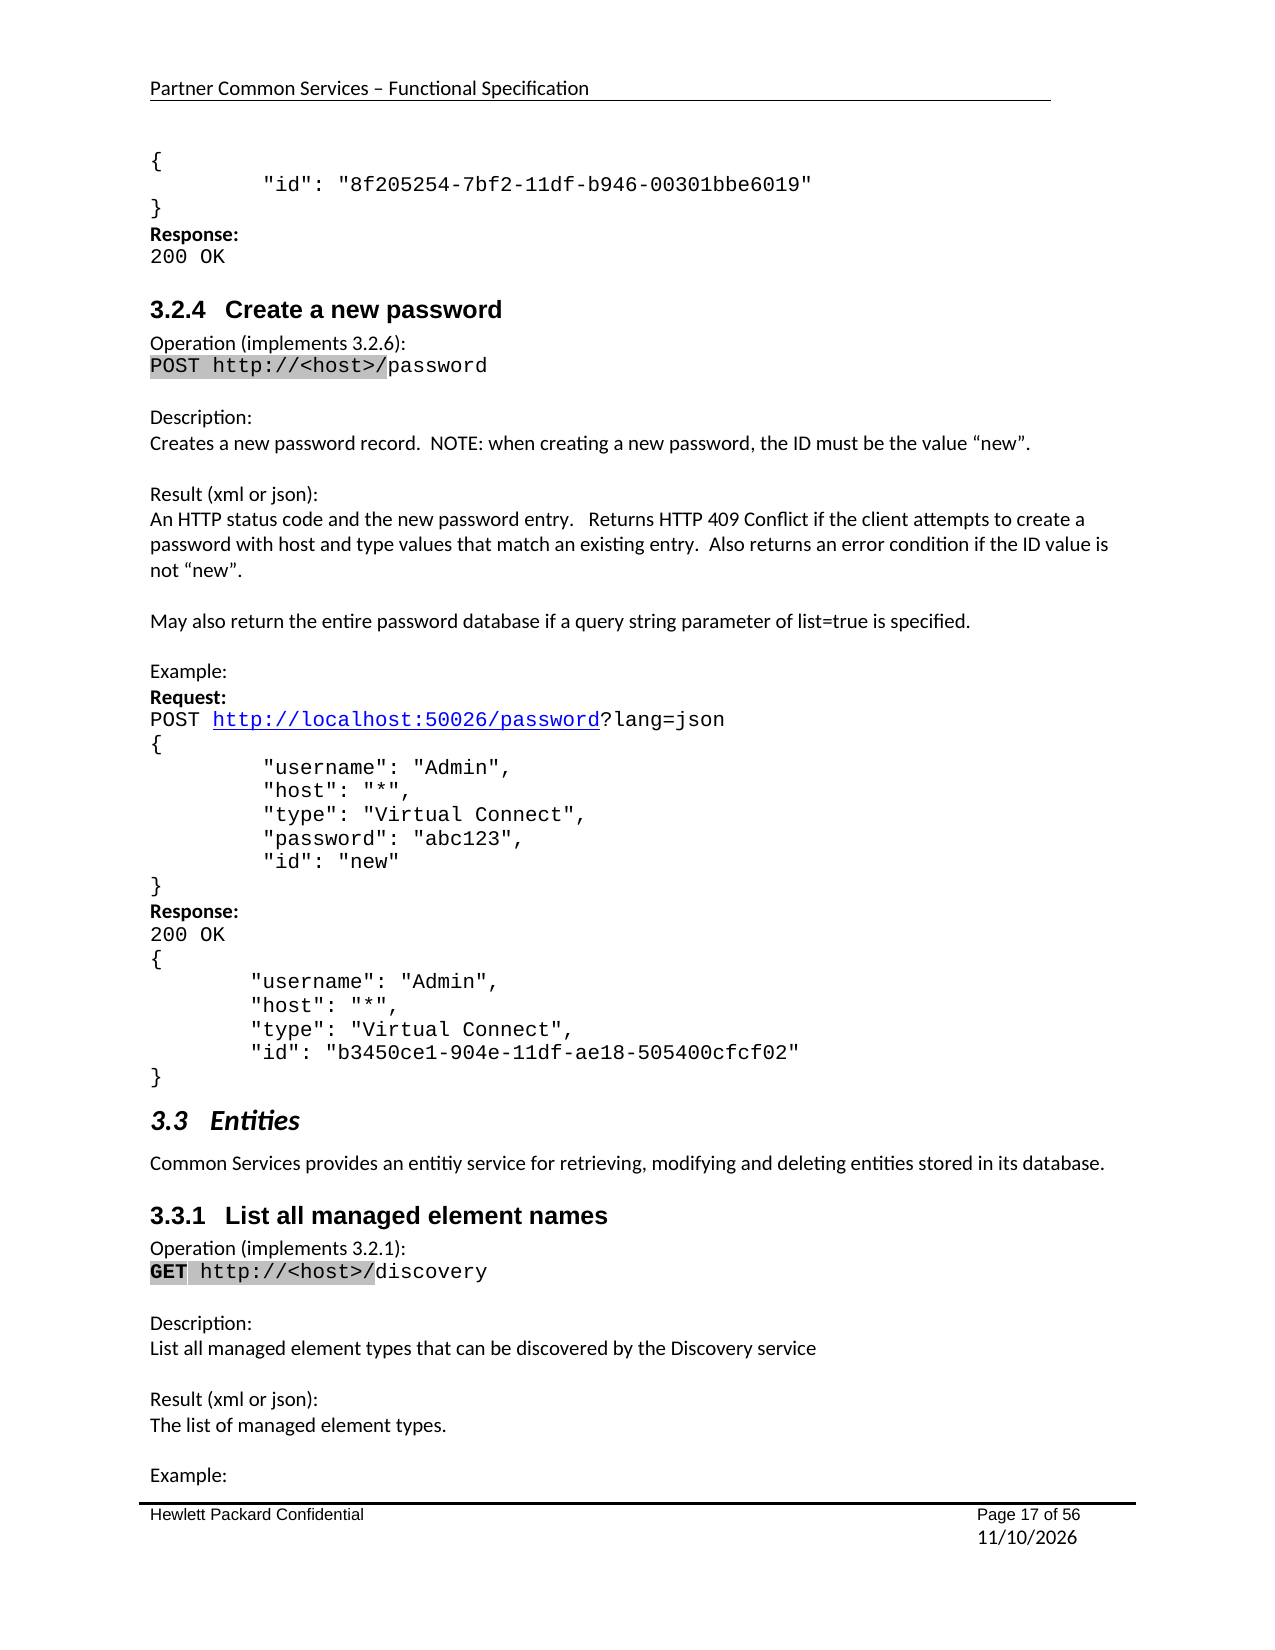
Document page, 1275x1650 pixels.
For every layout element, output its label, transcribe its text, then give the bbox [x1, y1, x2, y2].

text Response: [150, 221, 1125, 246]
text } [150, 197, 1125, 221]
text "host": "*", [150, 780, 1125, 804]
subtitle Entities [150, 1102, 1125, 1138]
text Description: [150, 1310, 1125, 1336]
text Response: [150, 899, 1125, 924]
text { [150, 150, 1125, 174]
text POST http://<host>/password [387, 355, 1125, 379]
text Description: [150, 404, 1125, 430]
text Example: [150, 659, 1125, 684]
text { [150, 948, 1125, 971]
text GET http://<host>/discovery [375, 1261, 1125, 1285]
text Common Services provides an entitiy service for retrieving, modifying and deleting entities stored in its database. [150, 1150, 1125, 1176]
text List all managed element types that can be discovered by the Discovery service [150, 1336, 1125, 1361]
text "username": "Admin", [150, 757, 1125, 780]
text Operation (implements 3.2.6): [150, 330, 1125, 355]
text The list of managed element types. [150, 1412, 1125, 1437]
text } [150, 1066, 1125, 1089]
text "type": "Virtual Connect", [150, 804, 1125, 828]
text "host": "*", [150, 995, 1125, 1019]
text "username": "Admin", [150, 971, 1125, 995]
text "password": "abc123", [150, 828, 1125, 851]
text An HTTP status code and the new password entry. Returns HTTP 409 Conflict if the client attempts to create a password with host and type values that match an existing entry. Also returns an error condition if the ID value is not “new”. [150, 506, 1125, 582]
text Operation (implements 3.2.1): [150, 1236, 1125, 1261]
text "id": "new" [150, 851, 1125, 875]
subtitle List all managed element names [150, 1201, 1125, 1229]
text "id": "b3450ce1-904e-11df-ae18-505400cfcf02" [150, 1042, 1125, 1066]
text } [150, 875, 1125, 899]
text POST http://localhost:50026/password?lang=json [150, 709, 1125, 733]
text Example: [150, 1463, 1125, 1488]
text Result (xml or json): [150, 1386, 1125, 1412]
text "id": "8f205254-7bf2-11df-b946-00301bbe6019" [150, 174, 1125, 197]
text 200 OK [150, 924, 1125, 948]
text Request: [150, 684, 1125, 709]
text Creates a new password record. NOTE: when creating a new password, the ID must be the value “new”. [150, 430, 1125, 455]
text May also return the entire password database if a query string parameter of list=true is specified. [150, 608, 1125, 633]
text Result (xml or json): [150, 481, 1125, 506]
text "type": "Virtual Connect", [150, 1019, 1125, 1042]
text { [150, 733, 1125, 757]
text 200 OK [150, 246, 1125, 270]
subtitle Create a new password [150, 295, 1125, 324]
